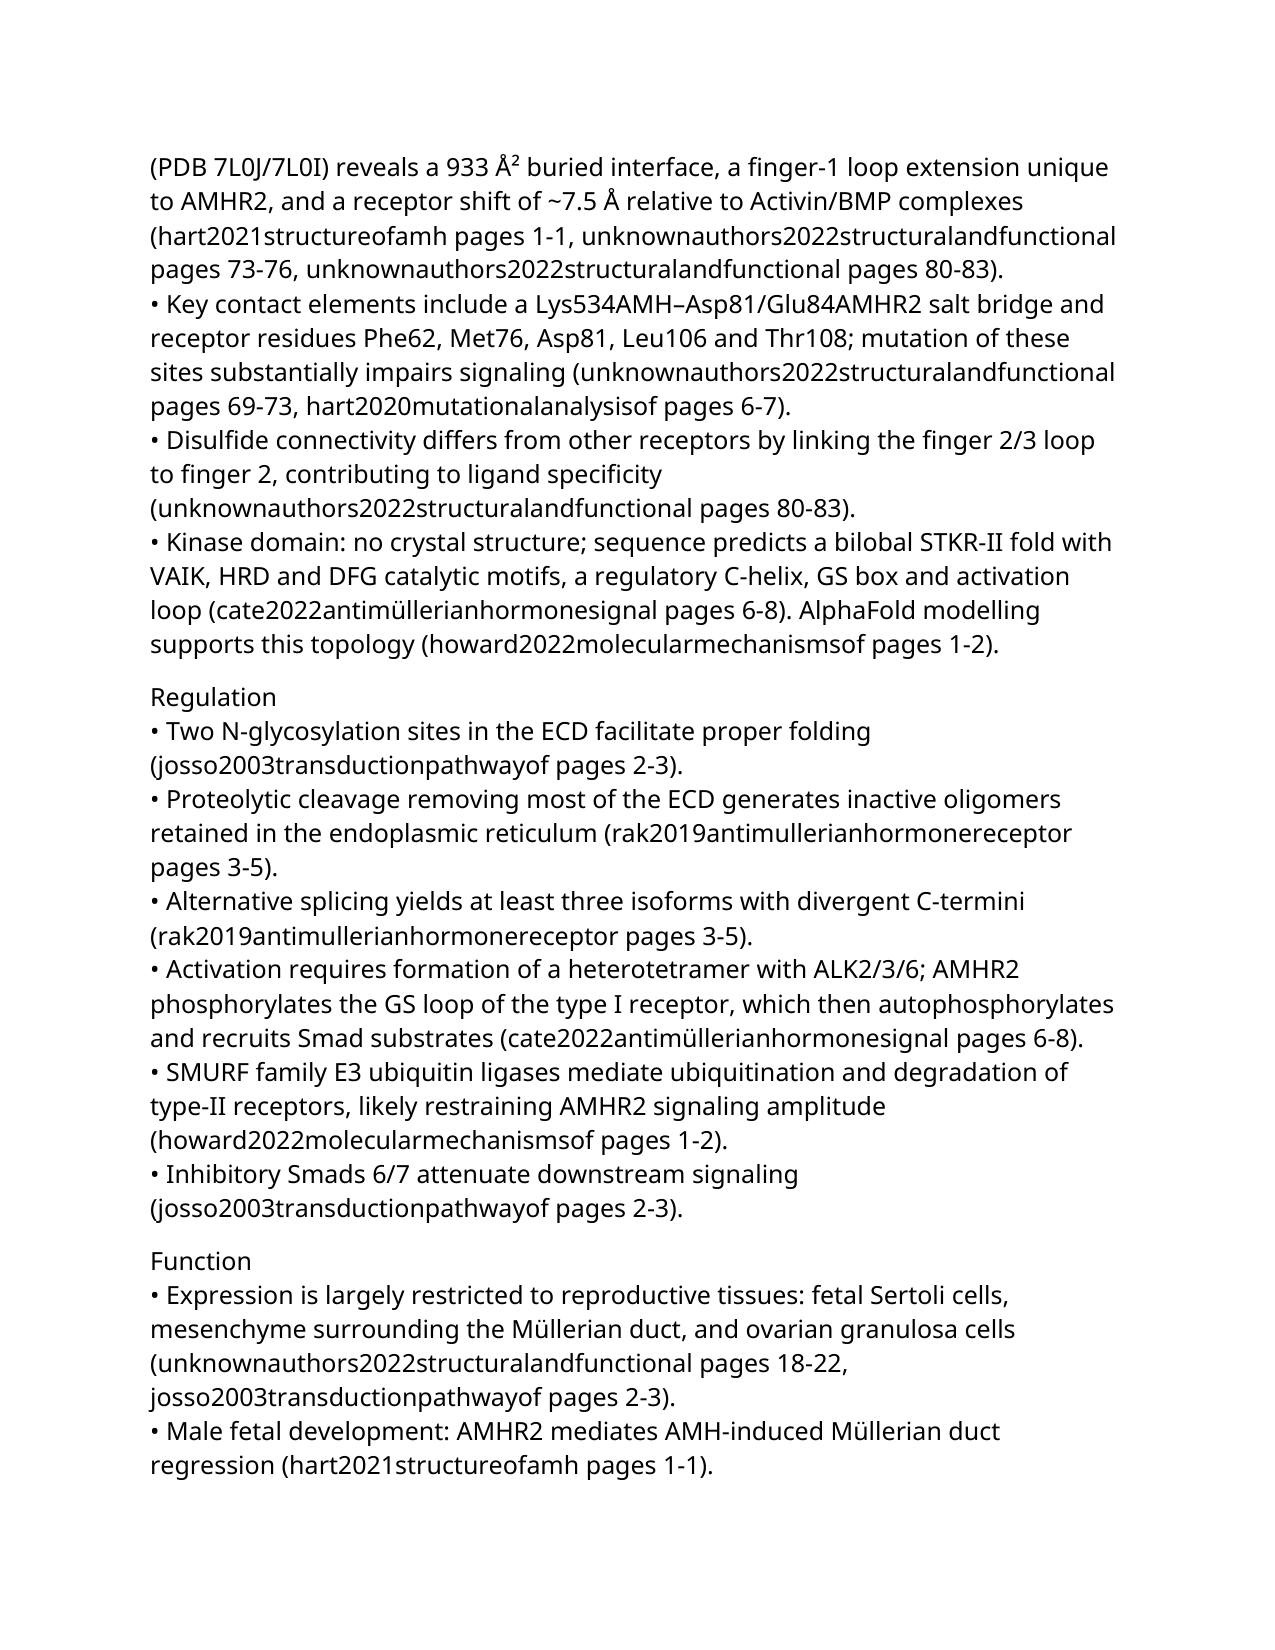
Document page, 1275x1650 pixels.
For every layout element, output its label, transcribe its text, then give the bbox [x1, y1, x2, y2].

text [150, 150, 1125, 661]
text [150, 1243, 1125, 1482]
text Regulation • Two N-glycosylation sites in the ECD facilitate proper folding (josso2003transductionpathwayof pages 2-3). • Proteolytic cleavage removing most of the ECD generates inactive oligomers retained in the endoplasmic reticulum (rak2019antimullerianhormonereceptor pages 3-5). • Alternative splicing yields at least three isoforms with divergent C-termini (rak2019antimullerianhormonereceptor pages 3-5). • Activation requires formation of a heterotetramer with ALK2/3/6; AMHR2 phosphorylates the GS loop of the type I receptor, which then autophosphorylates and recruits Smad substrates (cate2022antimüllerianhormonesignal pages 6-8). • SMURF family E3 ubiquitin ligases mediate ubiquitination and degradation of type-II receptors, likely restraining AMHR2 signaling amplitude (howard2022molecularmechanismsof pages 1-2). • Inhibitory Smads 6/7 attenuate downstream signaling (josso2003transductionpathwayof pages 2-3). [150, 680, 1125, 1225]
